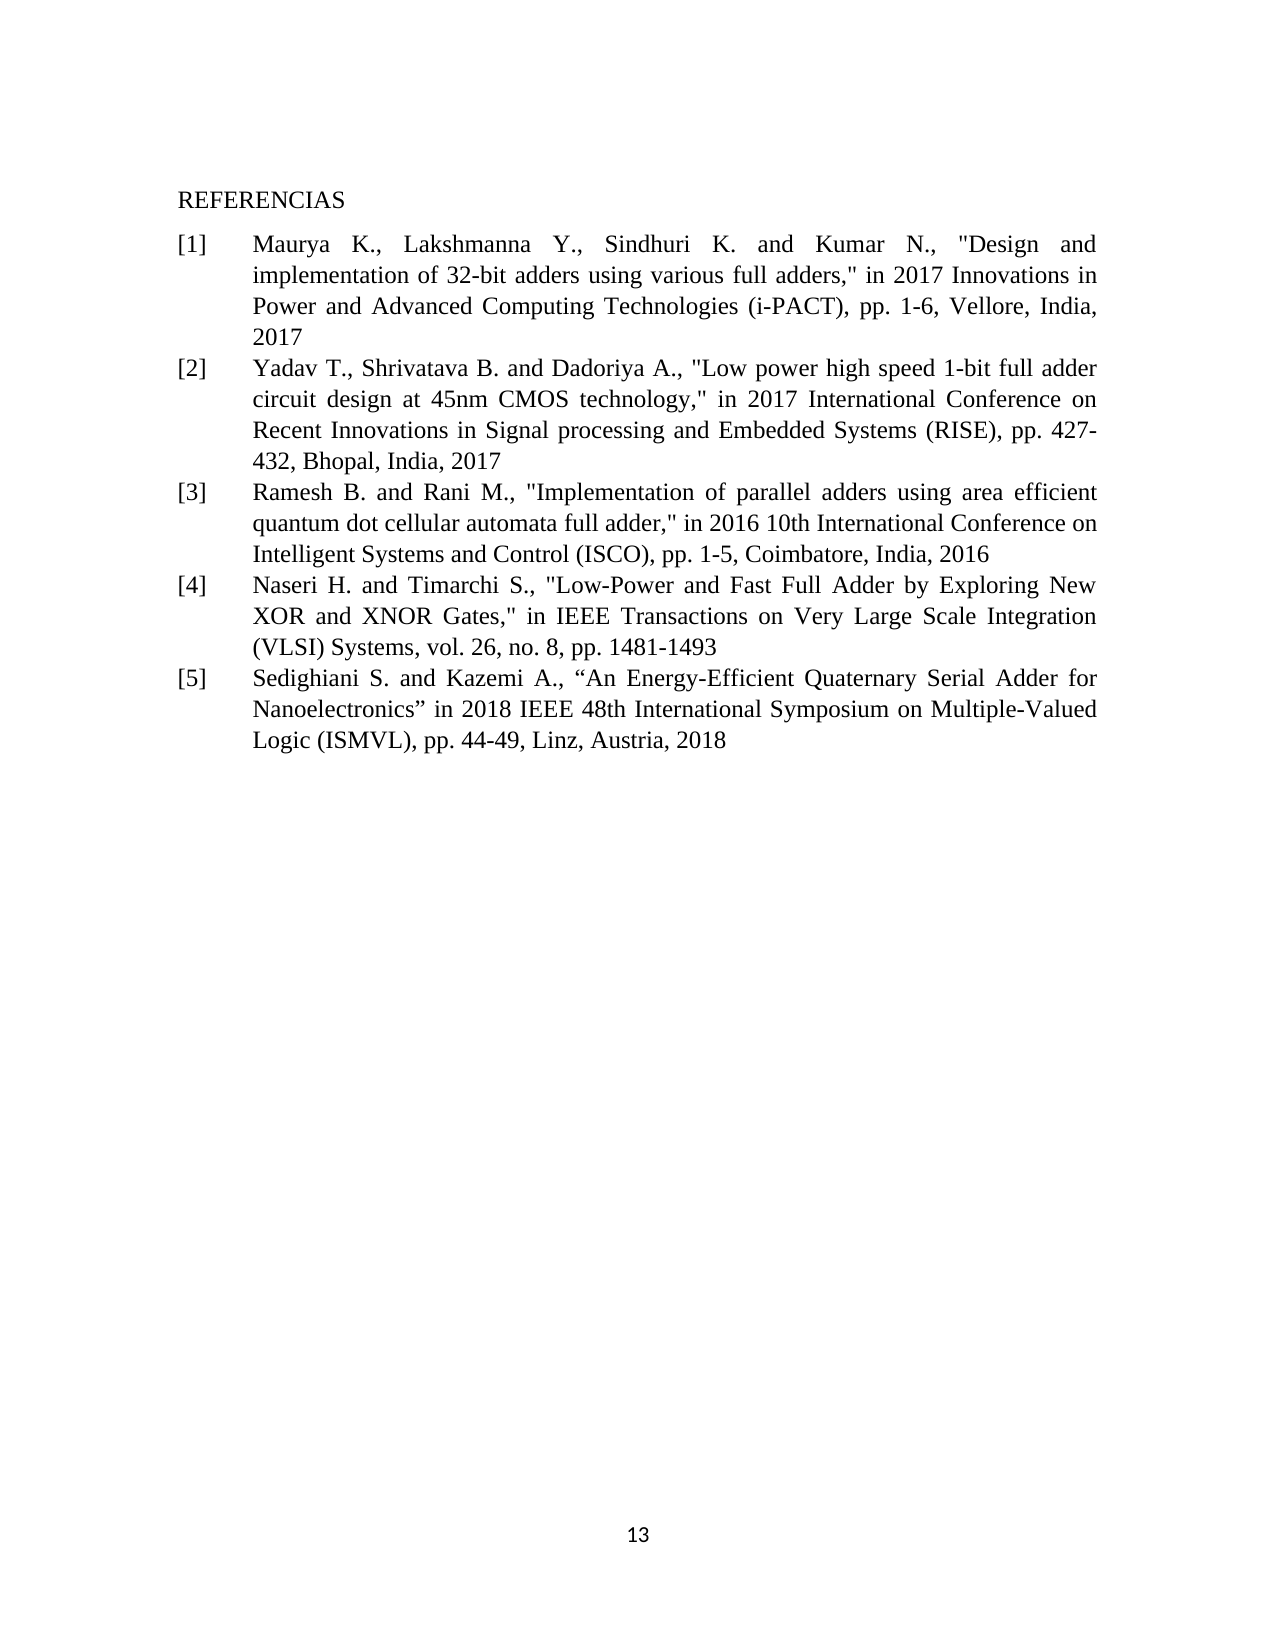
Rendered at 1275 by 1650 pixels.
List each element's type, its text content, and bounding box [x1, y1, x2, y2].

subtitle REFERENCIAS [177, 185, 1098, 214]
list Ramesh B. and Rani M., "Implementation of parallel adders using area efficient quantum dot cellular automata full adder," in 2016 10th International Conference on Intelligent Systems and Control (ISCO), pp. 1-5, Coimbatore, India, 2016 [177, 477, 1098, 568]
list Yadav T., Shrivatava B. and Dadoriya A., "Low power high speed 1-bit full adder circuit design at 45nm CMOS technology," in 2017 International Conference on Recent Innovations in Signal processing and Embedded Systems (RISE), pp. 427-432, Bhopal, India, 2017 [177, 353, 1098, 475]
list Sedighiani S. and Kazemi A., “An Energy-Efficient Quaternary Serial Adder for Nanoelectronics” in 2018 IEEE 48th International Symposium on Multiple-Valued Logic (ISMVL), pp. 44-49, Linz, Austria, 2018 [177, 663, 1098, 754]
list Maurya K., Lakshmanna Y., Sindhuri K. and Kumar N., "Design and implementation of 32-bit adders using various full adders," in 2017 Innovations in Power and Advanced Computing Technologies (i-PACT), pp. 1-6, Vellore, India, 2017 [177, 229, 1098, 351]
list Naseri H. and Timarchi S., "Low-Power and Fast Full Adder by Exploring New XOR and XNOR Gates," in IEEE Transactions on Very Large Scale Integration (VLSI) Systems, vol. 26, no. 8, pp. 1481-1493 [177, 570, 1098, 661]
